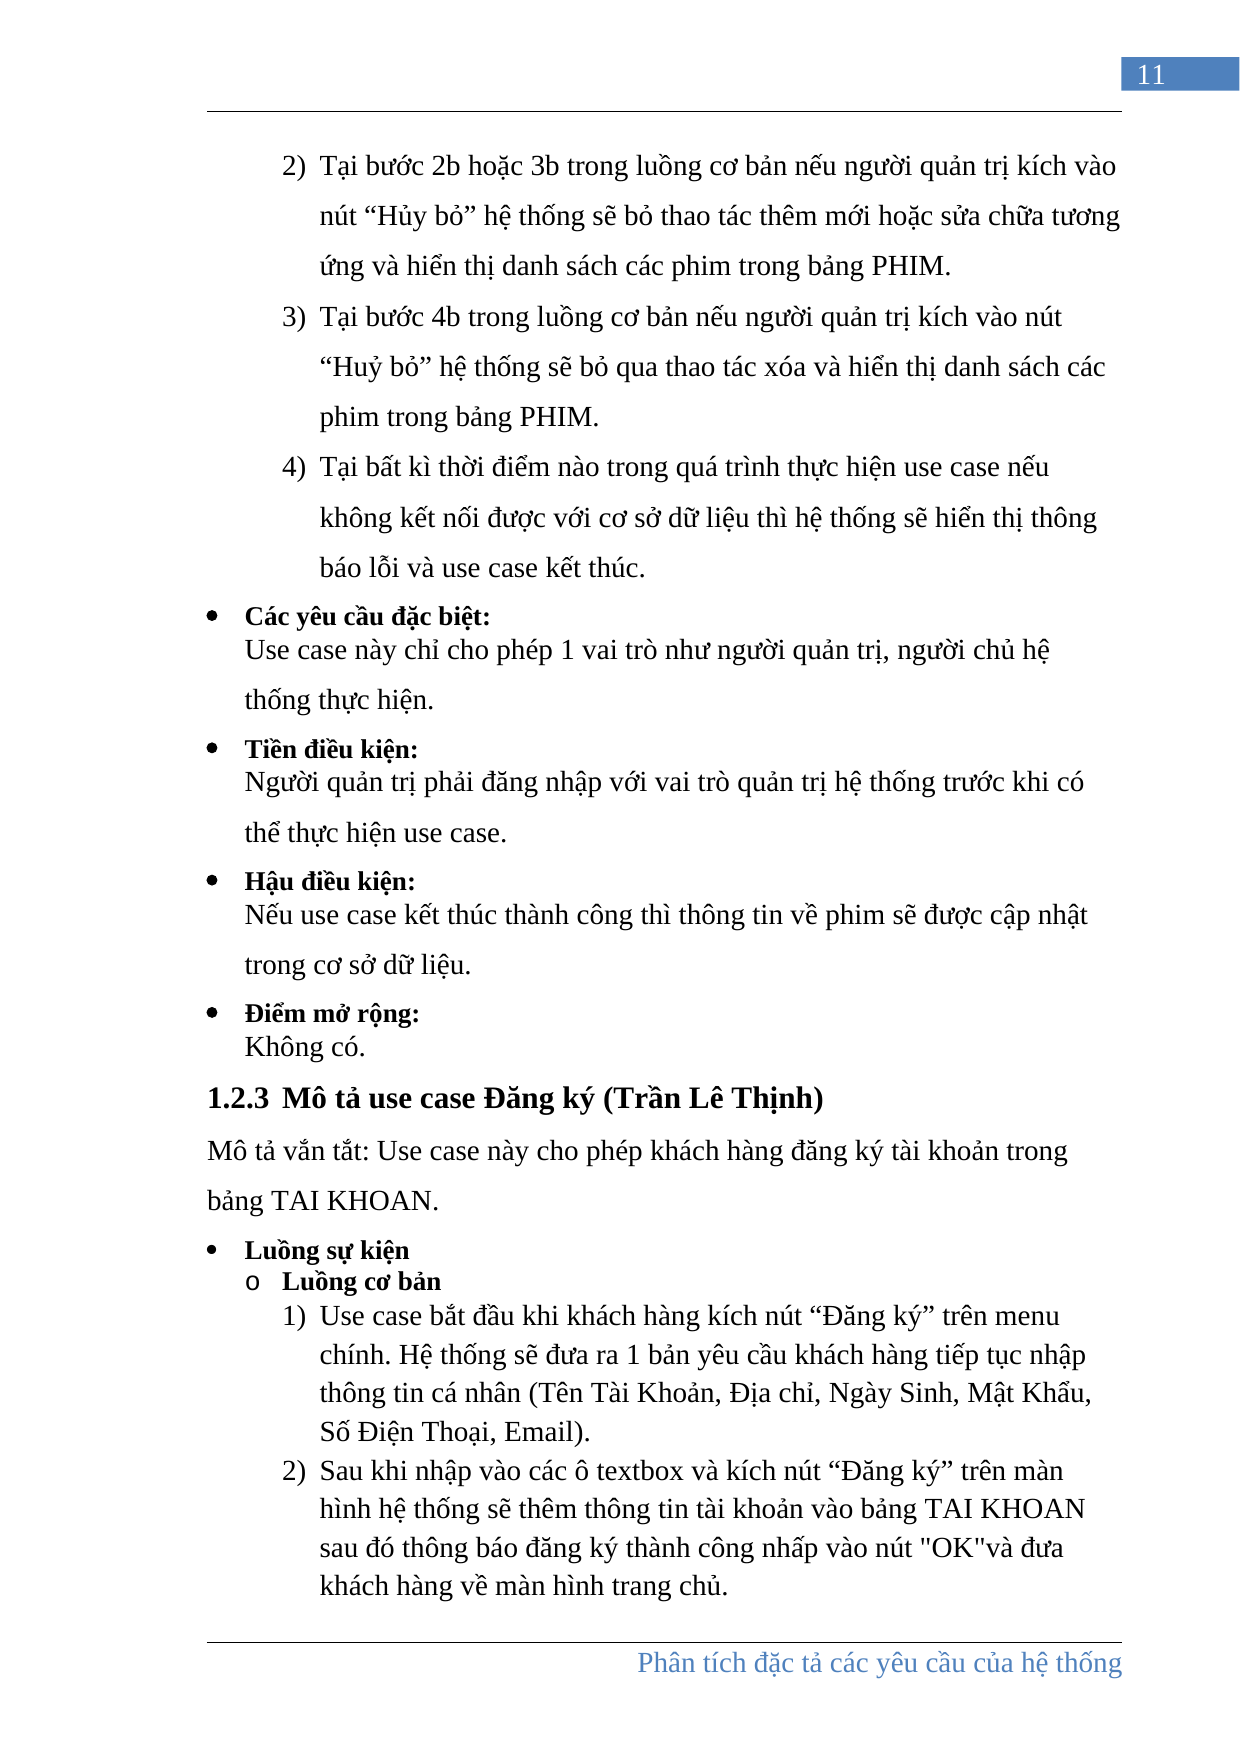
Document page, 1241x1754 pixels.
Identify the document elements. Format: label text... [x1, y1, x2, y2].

list Tiền điều kiện: [207, 733, 1122, 764]
list Use case bắt đầu khi khách hàng kích nút “Đăng ký” trên menu chính. Hệ thống sẽ đưa ra 1 bản yêu cầu khách hàng tiếp tục nhập thông tin cá nhân (Tên Tài Khoản, Địa chỉ, Ngày Sinh, Mật Khẩu, Số Điện Thoại, Email). [282, 1298, 1122, 1448]
list Hậu điều kiện: [207, 865, 1122, 897]
list Tại bước 2b hoặc 3b trong luồng cơ bản nếu người quản trị kích vào nút “Hủy bỏ” hệ thống sẽ bỏ thao tác thêm mới hoặc sửa chữa tương ứng và hiển thị danh sách các phim trong bảng PHIM. [282, 148, 1122, 282]
text Không có. [244, 1029, 1122, 1063]
list Tại bước 4b trong luồng cơ bản nếu người quản trị kích vào nút “Huỷ bỏ” hệ thống sẽ bỏ qua thao tác xóa và hiển thị danh sách các phim trong bảng PHIM. [282, 299, 1122, 433]
list Điểm mở rộng: [207, 997, 1122, 1029]
text Người quản trị phải đăng nhập với vai trò quản trị hệ thống trước khi có thể thực hiện use case. [244, 764, 1122, 848]
list Luồng cơ bản [244, 1265, 1122, 1298]
list Luồng sự kiện [207, 1234, 1122, 1265]
text Mô tả vắn tắt: Use case này cho phép khách hàng đăng ký tài khoản trong bảng TAI KHOAN. [207, 1133, 1122, 1217]
text Nếu use case kết thúc thành công thì thông tin về phim sẽ được cập nhật trong cơ sở dữ liệu. [244, 897, 1122, 981]
list Sau khi nhập vào các ô textbox và kích nút “Đăng ký” trên màn hình hệ thống sẽ thêm thông tin tài khoản vào bảng TAI KHOAN sau đó thông báo đăng ký thành công nhấp vào nút "OK"và đưa khách hàng về màn hình trang chủ. [282, 1453, 1122, 1602]
subtitle Mô tả use case Đăng ký (Trần Lê Thịnh) [207, 1079, 1122, 1115]
list Tại bất kì thời điểm nào trong quá trình thực hiện use case nếu không kết nối được với cơ sở dữ liệu thì hệ thống sẽ hiển thị thông báo lỗi và use case kết thúc. [282, 449, 1122, 584]
text Use case này chỉ cho phép 1 vai trò như người quản trị, người chủ hệ thống thực hiện. [244, 632, 1122, 716]
list Các yêu cầu đặc biệt: [207, 601, 1122, 632]
